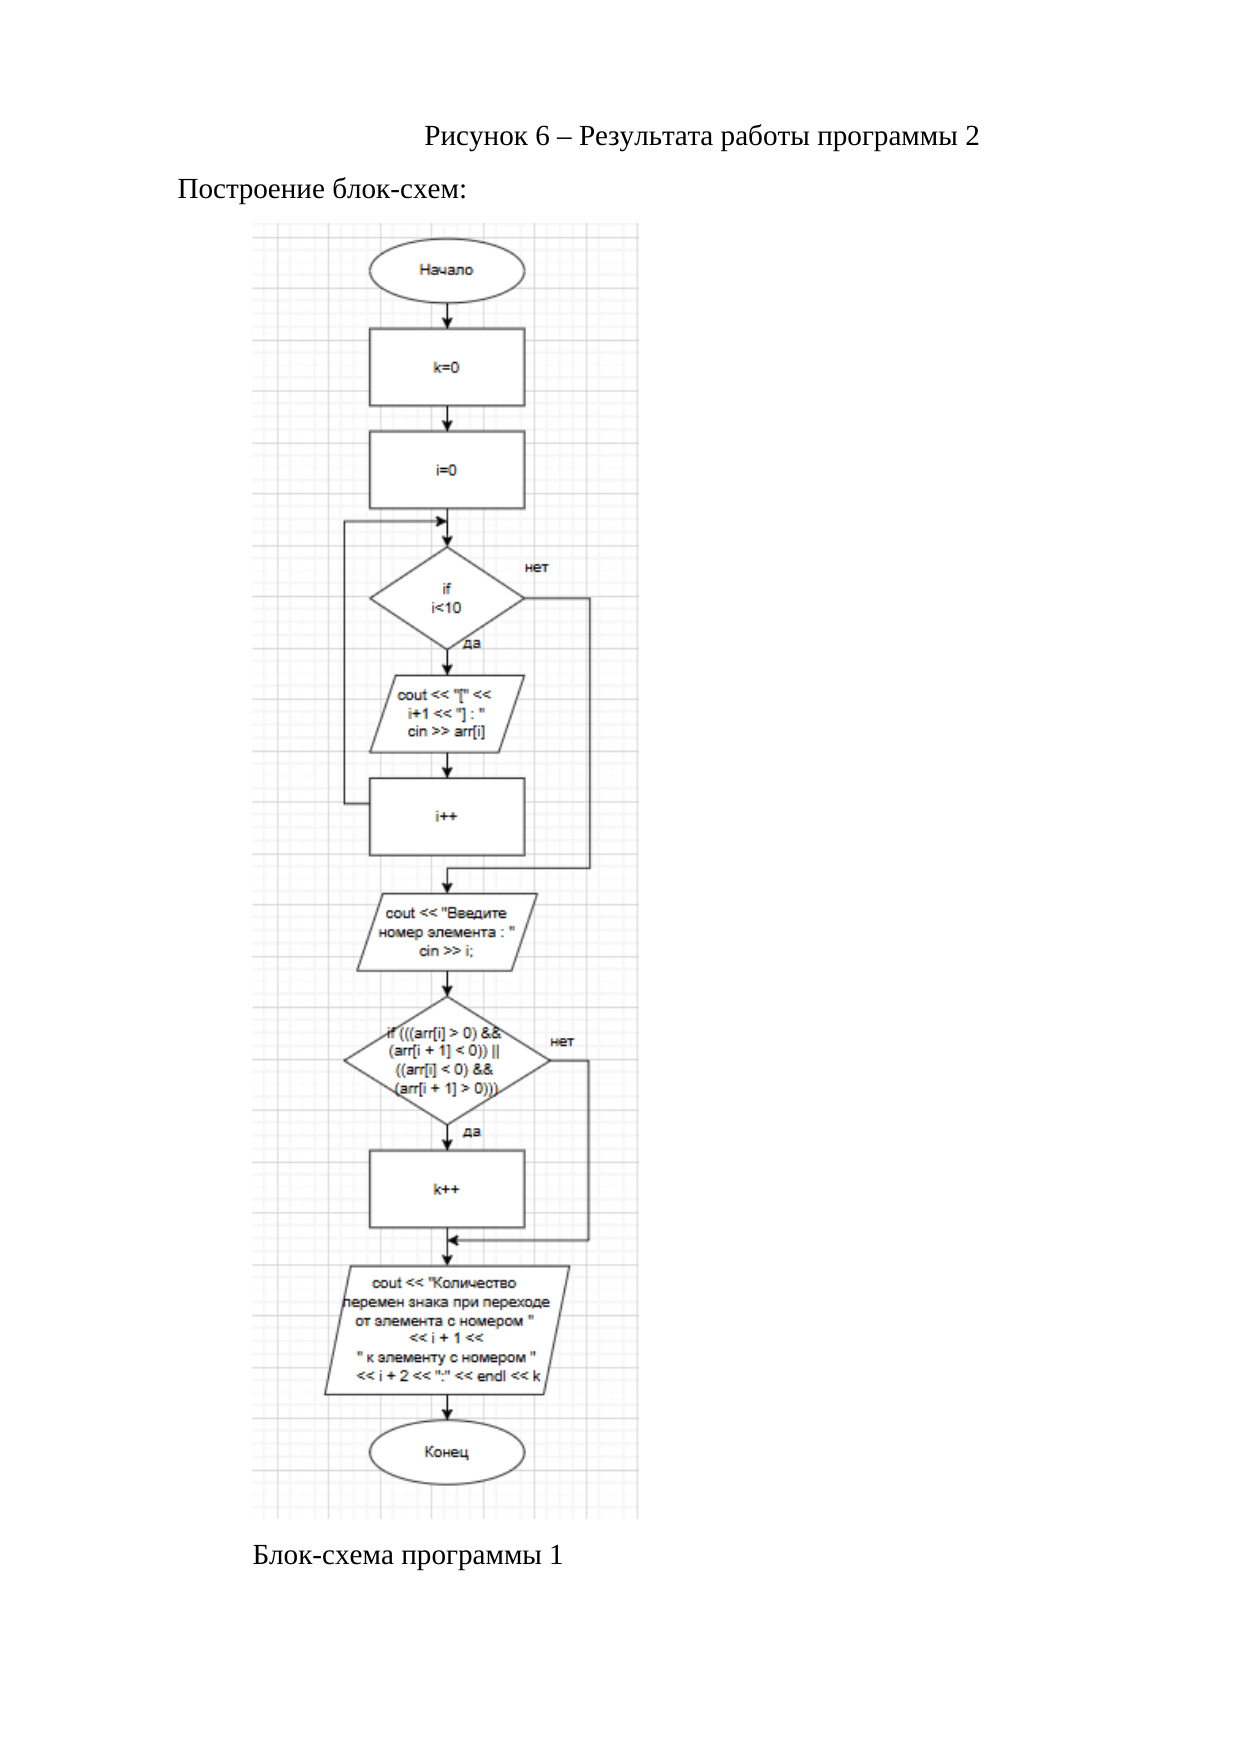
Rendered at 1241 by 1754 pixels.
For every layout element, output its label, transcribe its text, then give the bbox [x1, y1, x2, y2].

text Рисунок 6 – Результата работы программы 2 [177, 118, 1152, 152]
text Блок-схема программы 1 [177, 1537, 1152, 1571]
text Построение блок-схем: [177, 171, 1152, 204]
picture [252, 223, 639, 1519]
